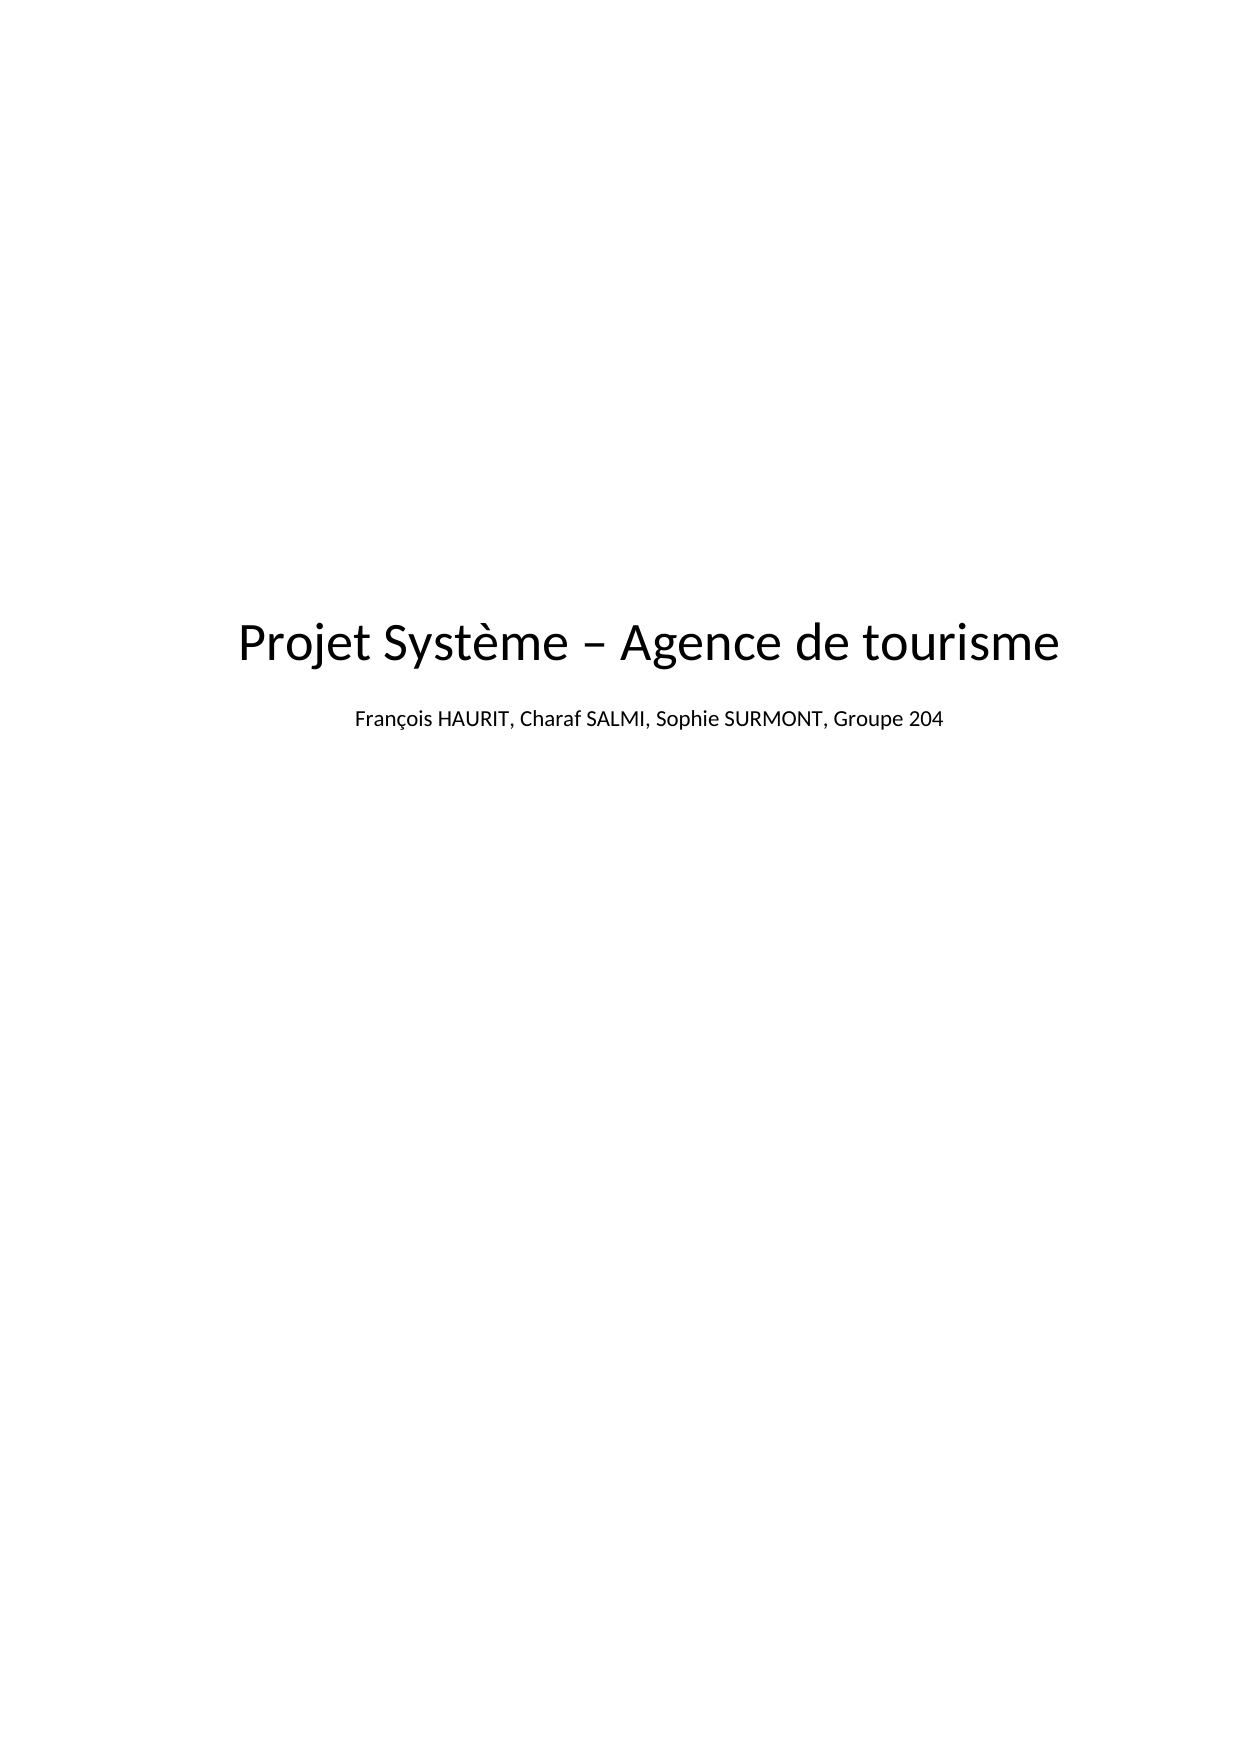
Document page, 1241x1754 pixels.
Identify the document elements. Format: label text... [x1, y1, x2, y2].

text François HAURIT, Charaf SALMI, Sophie SURMONT, Groupe 204 [148, 704, 1093, 732]
text Projet Système – Agence de tourisme [148, 607, 1093, 673]
